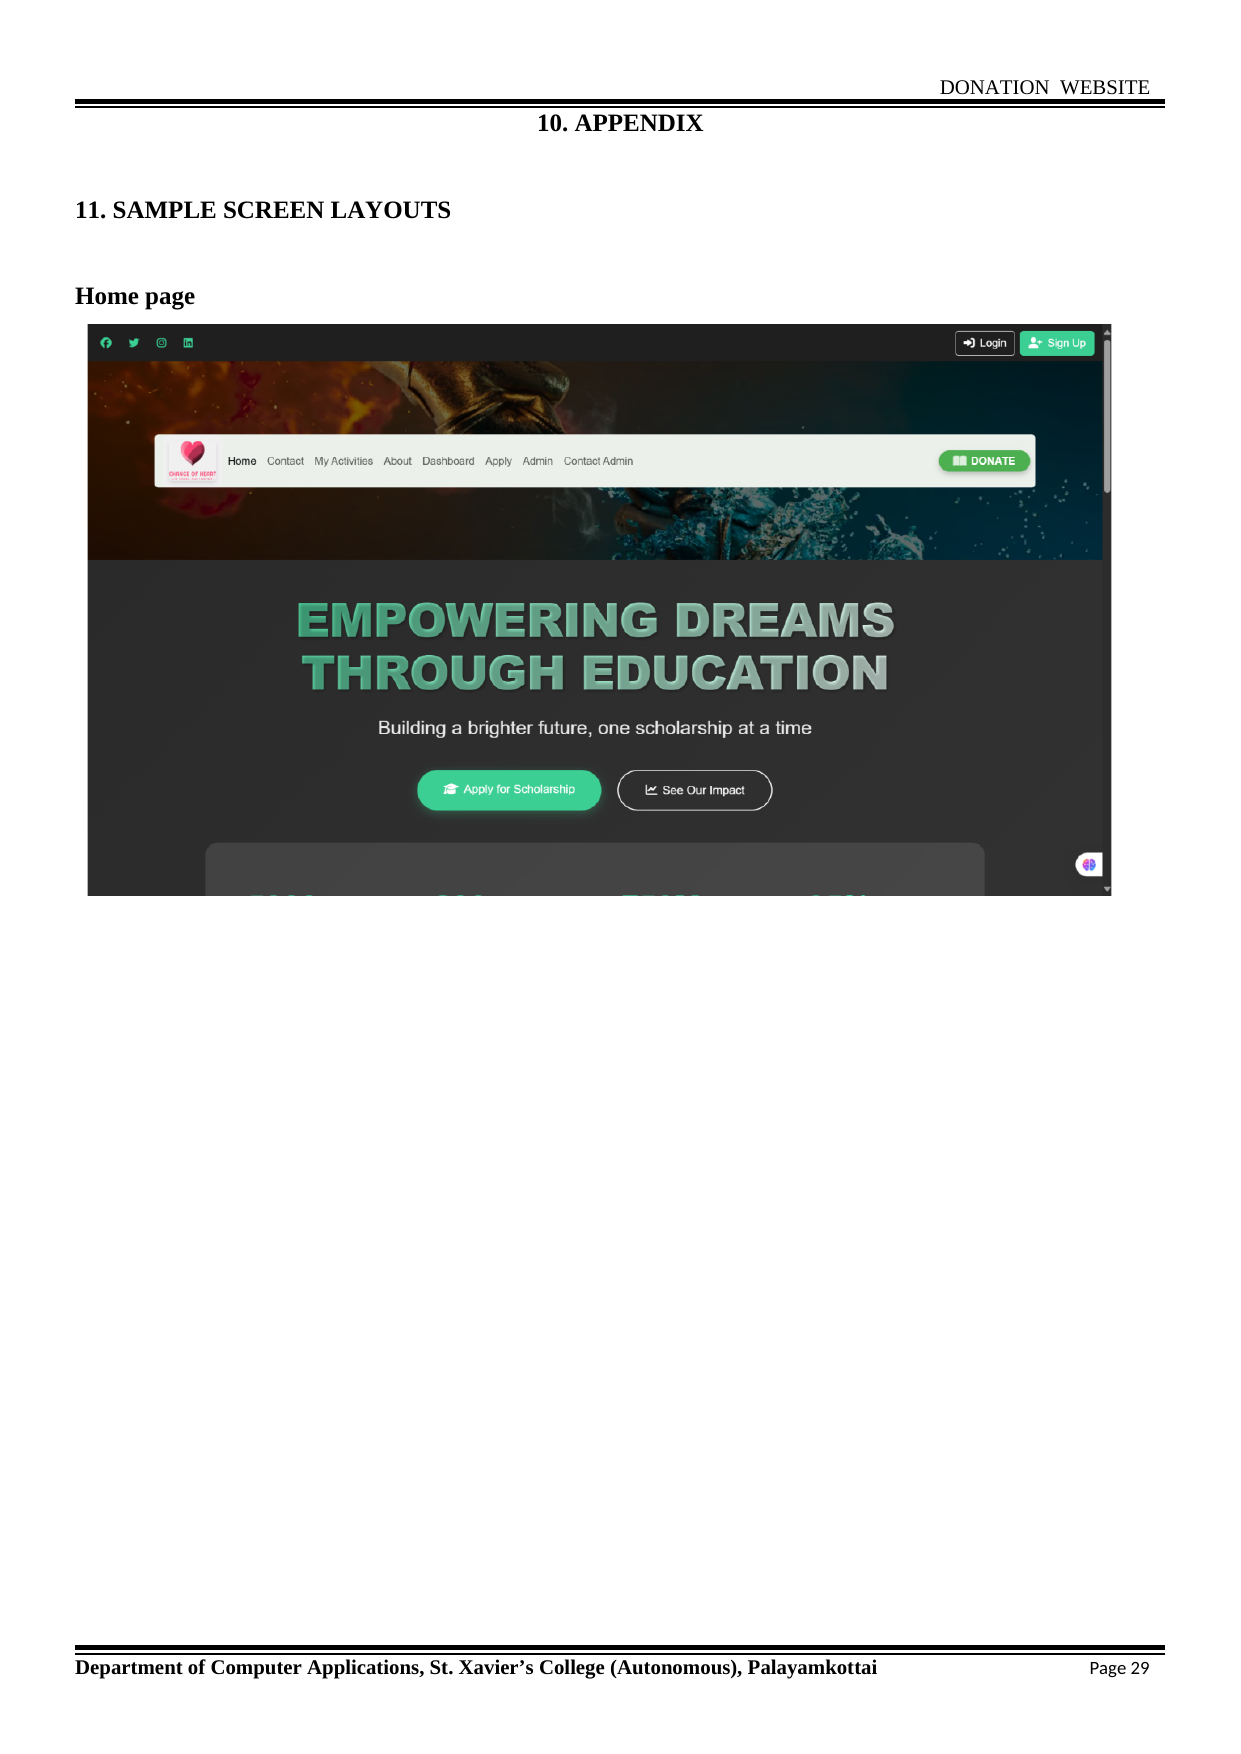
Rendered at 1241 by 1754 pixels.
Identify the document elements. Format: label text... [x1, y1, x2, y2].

list Home page [75, 281, 1165, 310]
list APPENDIX [75, 108, 1165, 137]
picture [87, 324, 1112, 896]
list SAMPLE SCREEN LAYOUTS [75, 195, 1165, 223]
